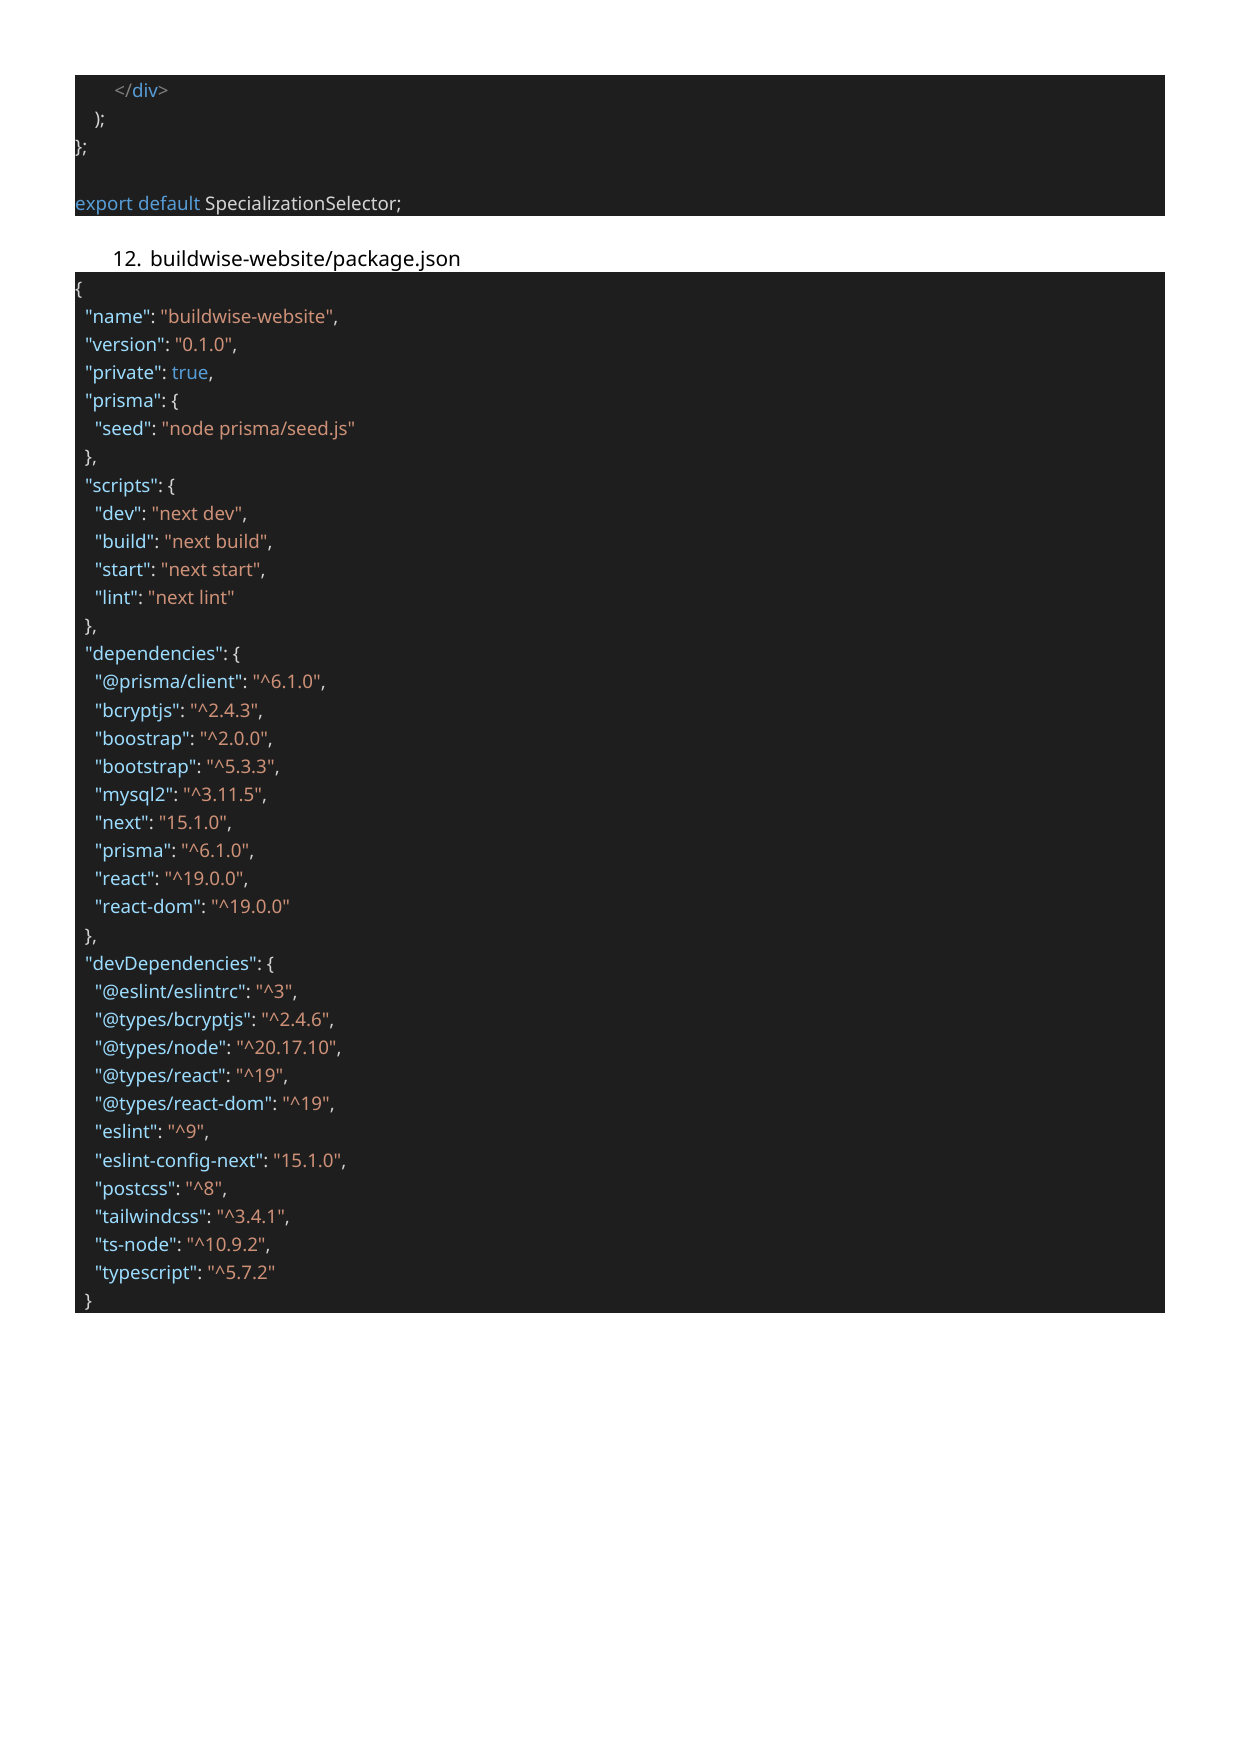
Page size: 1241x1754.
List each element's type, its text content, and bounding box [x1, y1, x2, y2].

text "react-dom": "^19.0.0" [75, 891, 1165, 919]
text }, [75, 919, 1165, 947]
text "version": "0.1.0", [75, 329, 1165, 357]
text "typescript": "^5.7.2" [75, 1257, 1165, 1285]
text "@types/react": "^19", [75, 1060, 1165, 1088]
text "@eslint/eslintrc": "^3", [75, 976, 1165, 1004]
text export default SpecializationSelector; [75, 187, 1165, 216]
text } [75, 1285, 1165, 1313]
text "build": "next build", [75, 526, 1165, 554]
text "@types/react-dom": "^19", [75, 1088, 1165, 1116]
text "eslint": "^9", [75, 1116, 1165, 1144]
text "@types/node": "^20.17.10", [75, 1032, 1165, 1060]
list buildwise-website/package.json [112, 244, 1165, 272]
text { [75, 272, 1165, 301]
text "dev": "next dev", [75, 497, 1165, 526]
text "tailwindcss": "^3.4.1", [75, 1201, 1165, 1229]
text "prisma": { [75, 385, 1165, 413]
text "scripts": { [75, 469, 1165, 497]
text "postcss": "^8", [75, 1172, 1165, 1201]
text "eslint-config-next": "15.1.0", [75, 1144, 1165, 1172]
text "dependencies": { [75, 638, 1165, 666]
text "@types/bcryptjs": "^2.4.6", [75, 1004, 1165, 1032]
text }; [75, 131, 1165, 159]
text "start": "next start", [75, 554, 1165, 582]
text "prisma": "^6.1.0", [75, 835, 1165, 863]
text "next": "15.1.0", [75, 807, 1165, 835]
text "@prisma/client": "^6.1.0", [75, 666, 1165, 694]
text "bootstrap": "^5.3.3", [75, 751, 1165, 779]
text "boostrap": "^2.0.0", [75, 722, 1165, 751]
text "react": "^19.0.0", [75, 863, 1165, 891]
text </div> [75, 75, 1165, 103]
text }, [75, 441, 1165, 469]
text "devDependencies": { [75, 947, 1165, 976]
text "seed": "node prisma/seed.js" [75, 413, 1165, 441]
text "ts-node": "^10.9.2", [75, 1229, 1165, 1257]
text }, [75, 610, 1165, 638]
text ); [75, 103, 1165, 131]
text "lint": "next lint" [75, 582, 1165, 610]
text "mysql2": "^3.11.5", [75, 779, 1165, 807]
text "name": "buildwise-website", [75, 301, 1165, 329]
text "bcryptjs": "^2.4.3", [75, 694, 1165, 722]
text "private": true, [75, 357, 1165, 385]
